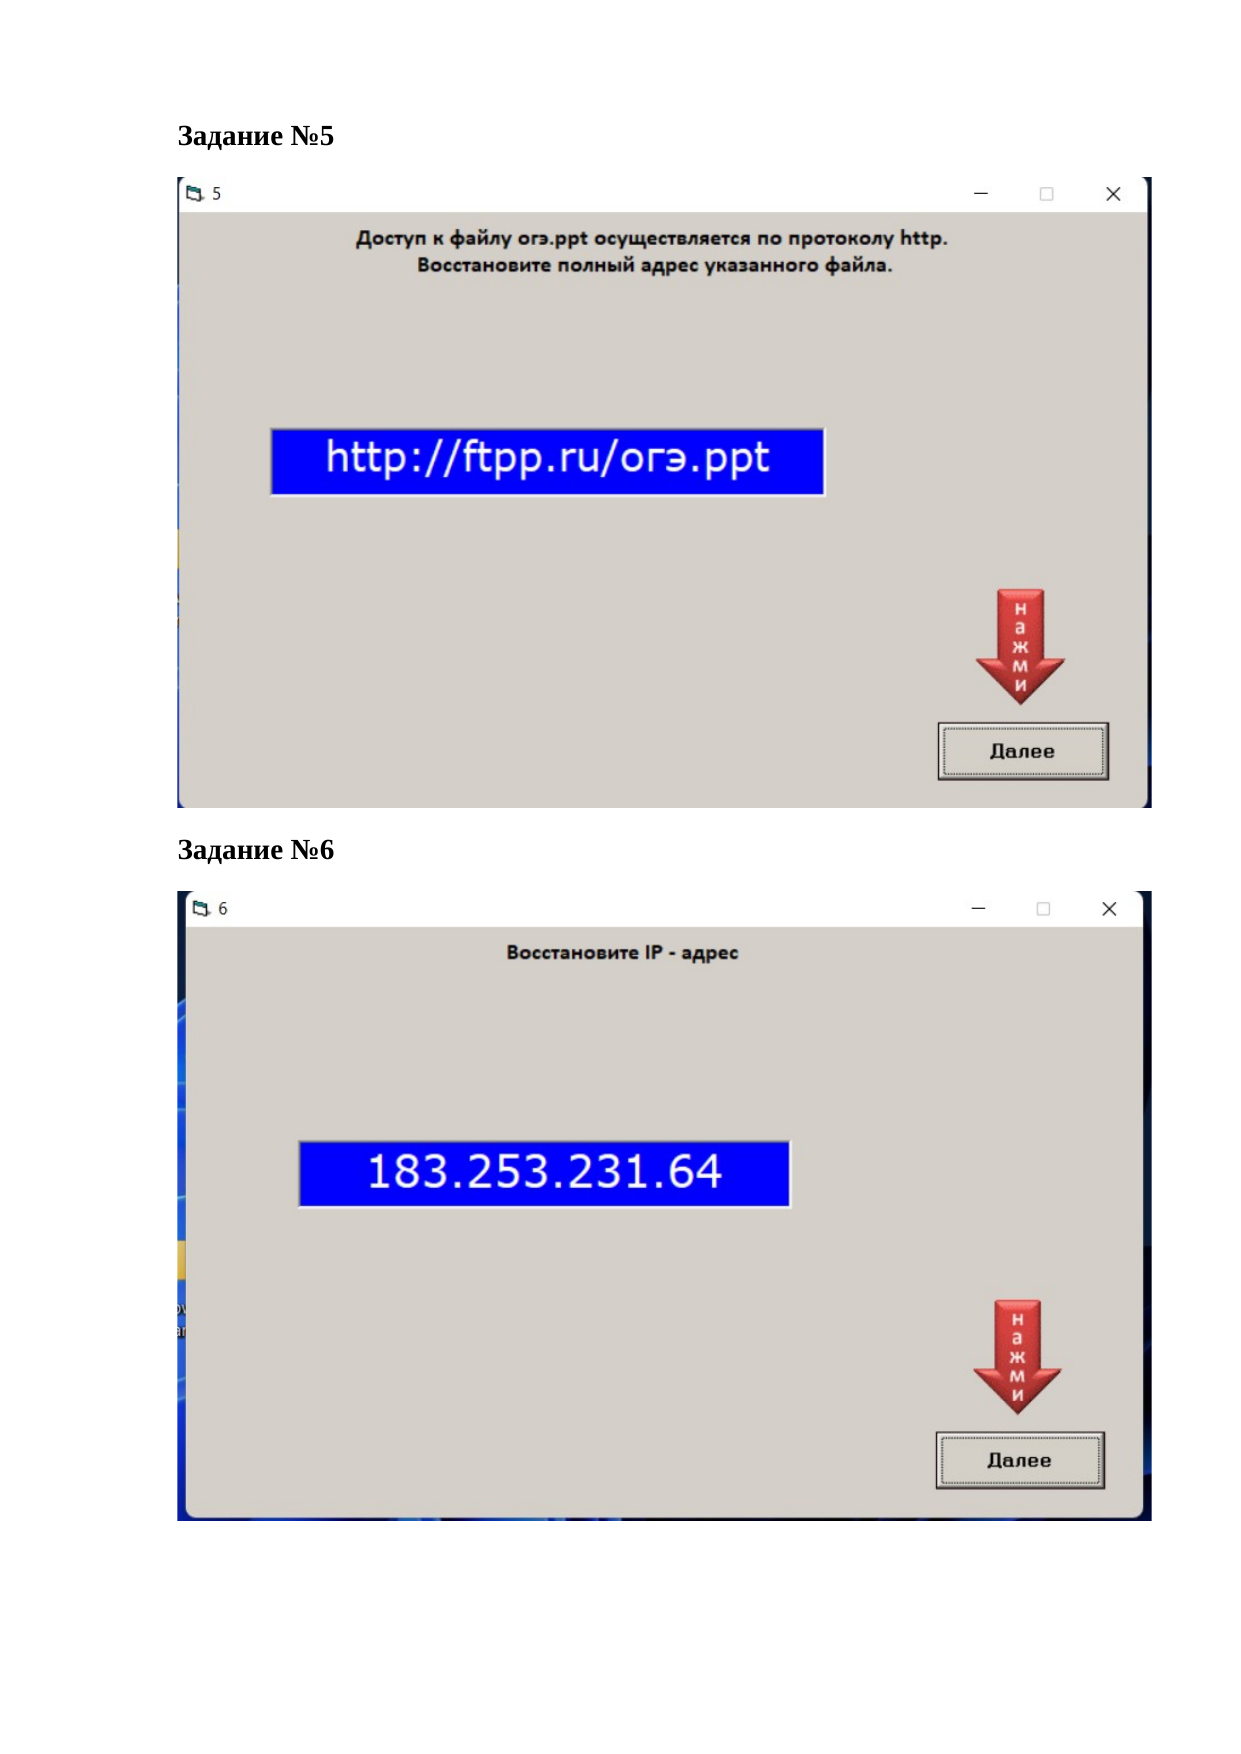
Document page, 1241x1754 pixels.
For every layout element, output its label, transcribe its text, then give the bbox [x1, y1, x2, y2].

picture [177, 177, 1152, 808]
picture [177, 891, 1152, 1521]
text Задание №5 [177, 118, 1152, 152]
text Задание №6 [177, 832, 1152, 866]
